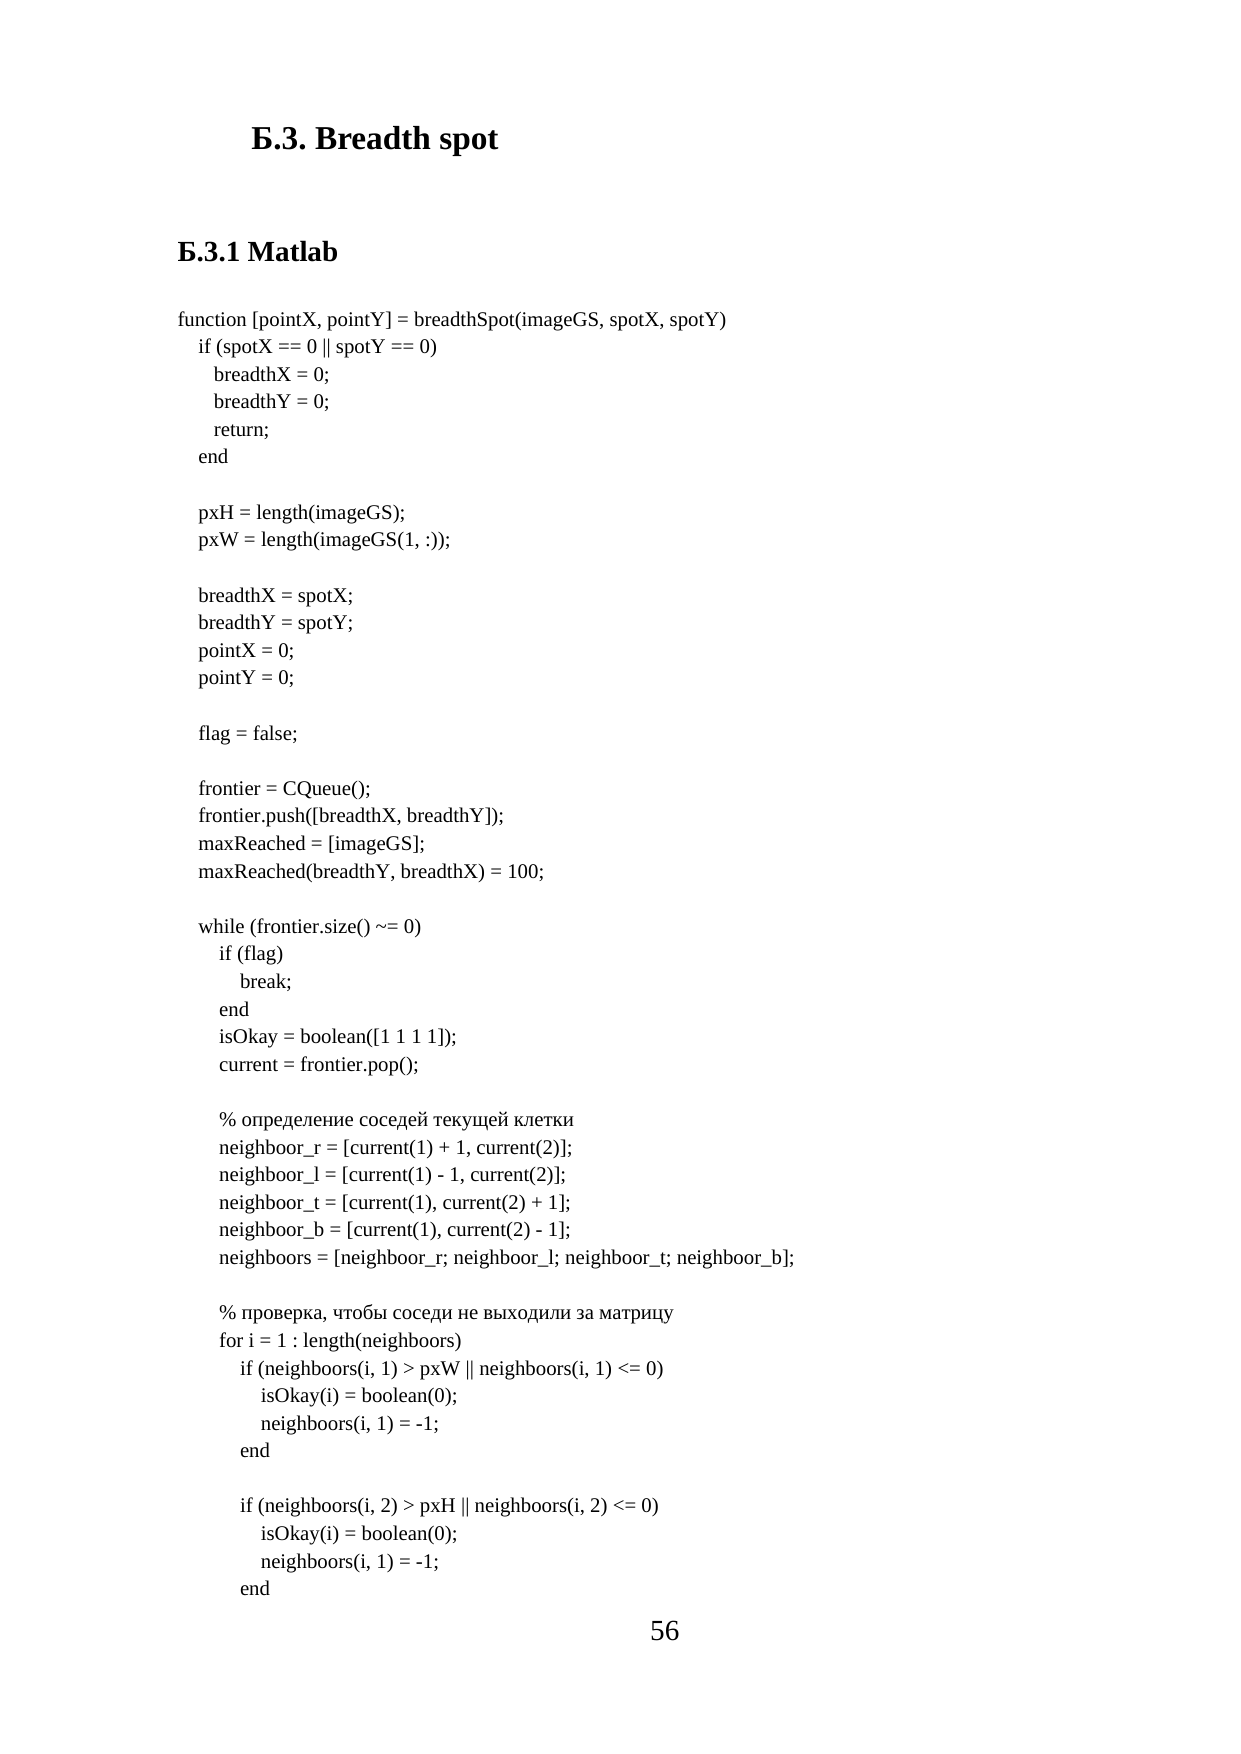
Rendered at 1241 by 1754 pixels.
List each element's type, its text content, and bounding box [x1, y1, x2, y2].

text % проверка, чтобы соседи не выходили за матрицу [177, 1300, 1152, 1324]
text maxReached(breadthY, breadthX) = 100; [177, 858, 1152, 883]
text neighboors(i, 1) = -1; [177, 1549, 1152, 1573]
text frontier = CQueue(); [177, 776, 1152, 800]
text if (spotX == 0 || spotY == 0) [177, 334, 1152, 358]
text frontier.push([breadthX, breadthY]); [177, 803, 1152, 827]
text pointX = 0; [177, 638, 1152, 662]
text % определение соседей текущей клетки [177, 1107, 1152, 1131]
text end [177, 1438, 1152, 1462]
text neighboor_t = [current(1), current(2) + 1]; [177, 1190, 1152, 1214]
text breadthY = spotY; [177, 610, 1152, 634]
text breadthX = 0; [177, 362, 1152, 386]
text isOkay(i) = boolean(0); [177, 1383, 1152, 1407]
text pointY = 0; [177, 665, 1152, 689]
text current = frontier.pop(); [177, 1052, 1152, 1076]
text for i = 1 : length(neighboors) [177, 1328, 1152, 1352]
text neighboor_r = [current(1) + 1, current(2)]; [177, 1134, 1152, 1159]
text Б.3.1 Matlab [177, 231, 1152, 269]
text end [177, 997, 1152, 1021]
subtitle Б.3. Breadth spot [251, 118, 1152, 156]
text flag = false; [177, 721, 1152, 744]
text end [177, 444, 1152, 468]
text pxW = length(imageGS(1, :)); [177, 527, 1152, 551]
text end [177, 1576, 1152, 1600]
text if (flag) [177, 941, 1152, 965]
text breadthY = 0; [177, 389, 1152, 413]
text neighboor_l = [current(1) - 1, current(2)]; [177, 1162, 1152, 1186]
text neighboor_b = [current(1), current(2) - 1]; [177, 1217, 1152, 1241]
text return; [177, 417, 1152, 441]
text while (frontier.size() ~= 0) [177, 914, 1152, 938]
text if (neighboors(i, 2) > pxH || neighboors(i, 2) <= 0) [177, 1493, 1152, 1517]
text function [pointX, pointY] = breadthSpot(imageGS, spotX, spotY) [177, 306, 1152, 331]
text maxReached = [imageGS]; [177, 831, 1152, 855]
text isOkay = boolean([1 1 1 1]); [177, 1024, 1152, 1048]
text pxH = length(imageGS); [177, 500, 1152, 524]
text breadthX = spotX; [177, 582, 1152, 607]
text neighboors(i, 1) = -1; [177, 1411, 1152, 1435]
text neighboors = [neighboor_r; neighboor_l; neighboor_t; neighboor_b]; [177, 1245, 1152, 1269]
text if (neighboors(i, 1) > pxW || neighboors(i, 1) <= 0) [177, 1355, 1152, 1379]
text isOkay(i) = boolean(0); [177, 1521, 1152, 1545]
text break; [177, 969, 1152, 993]
